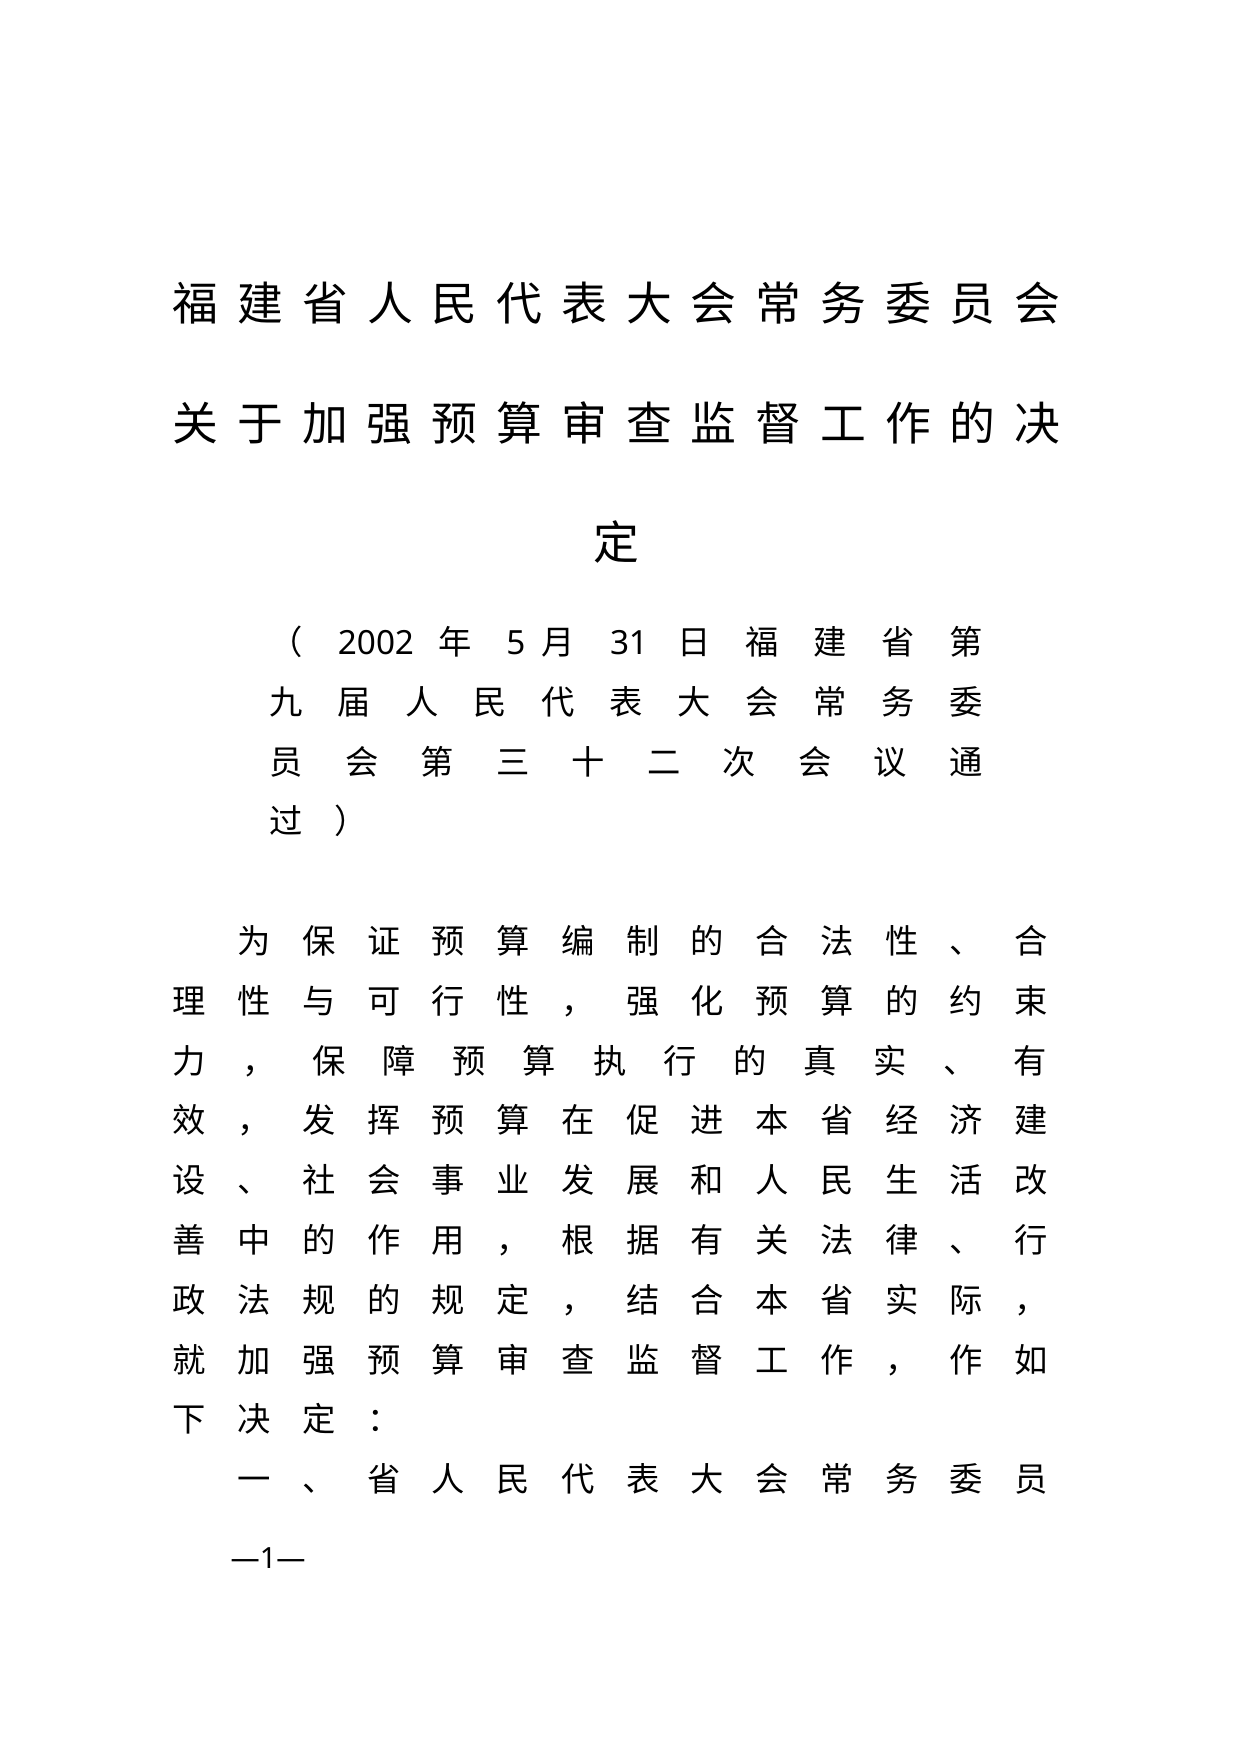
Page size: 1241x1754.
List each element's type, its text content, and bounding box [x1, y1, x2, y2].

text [172, 1447, 1079, 1507]
subtitle 福建省人民代表大会常务委员会 [172, 241, 1079, 361]
subtitle （2002年5月31日福建省第九届人民代表大会常务委员会第三十二次会议通过） [237, 610, 1014, 849]
text 为保证预算编制的合法性、合理性与可行性，强化预算的约束力，保障预算执行的真实、有效，发挥预算在促进本省经济建设、社会事业发展和人民生活改善中的作用，根据有关法律、行政法规的规定，结合本省实际，就加强预算审查监督工作，作如下决定： [172, 909, 1079, 1447]
subtitle 关于加强预算审查监督工作的决定 [172, 361, 1079, 600]
